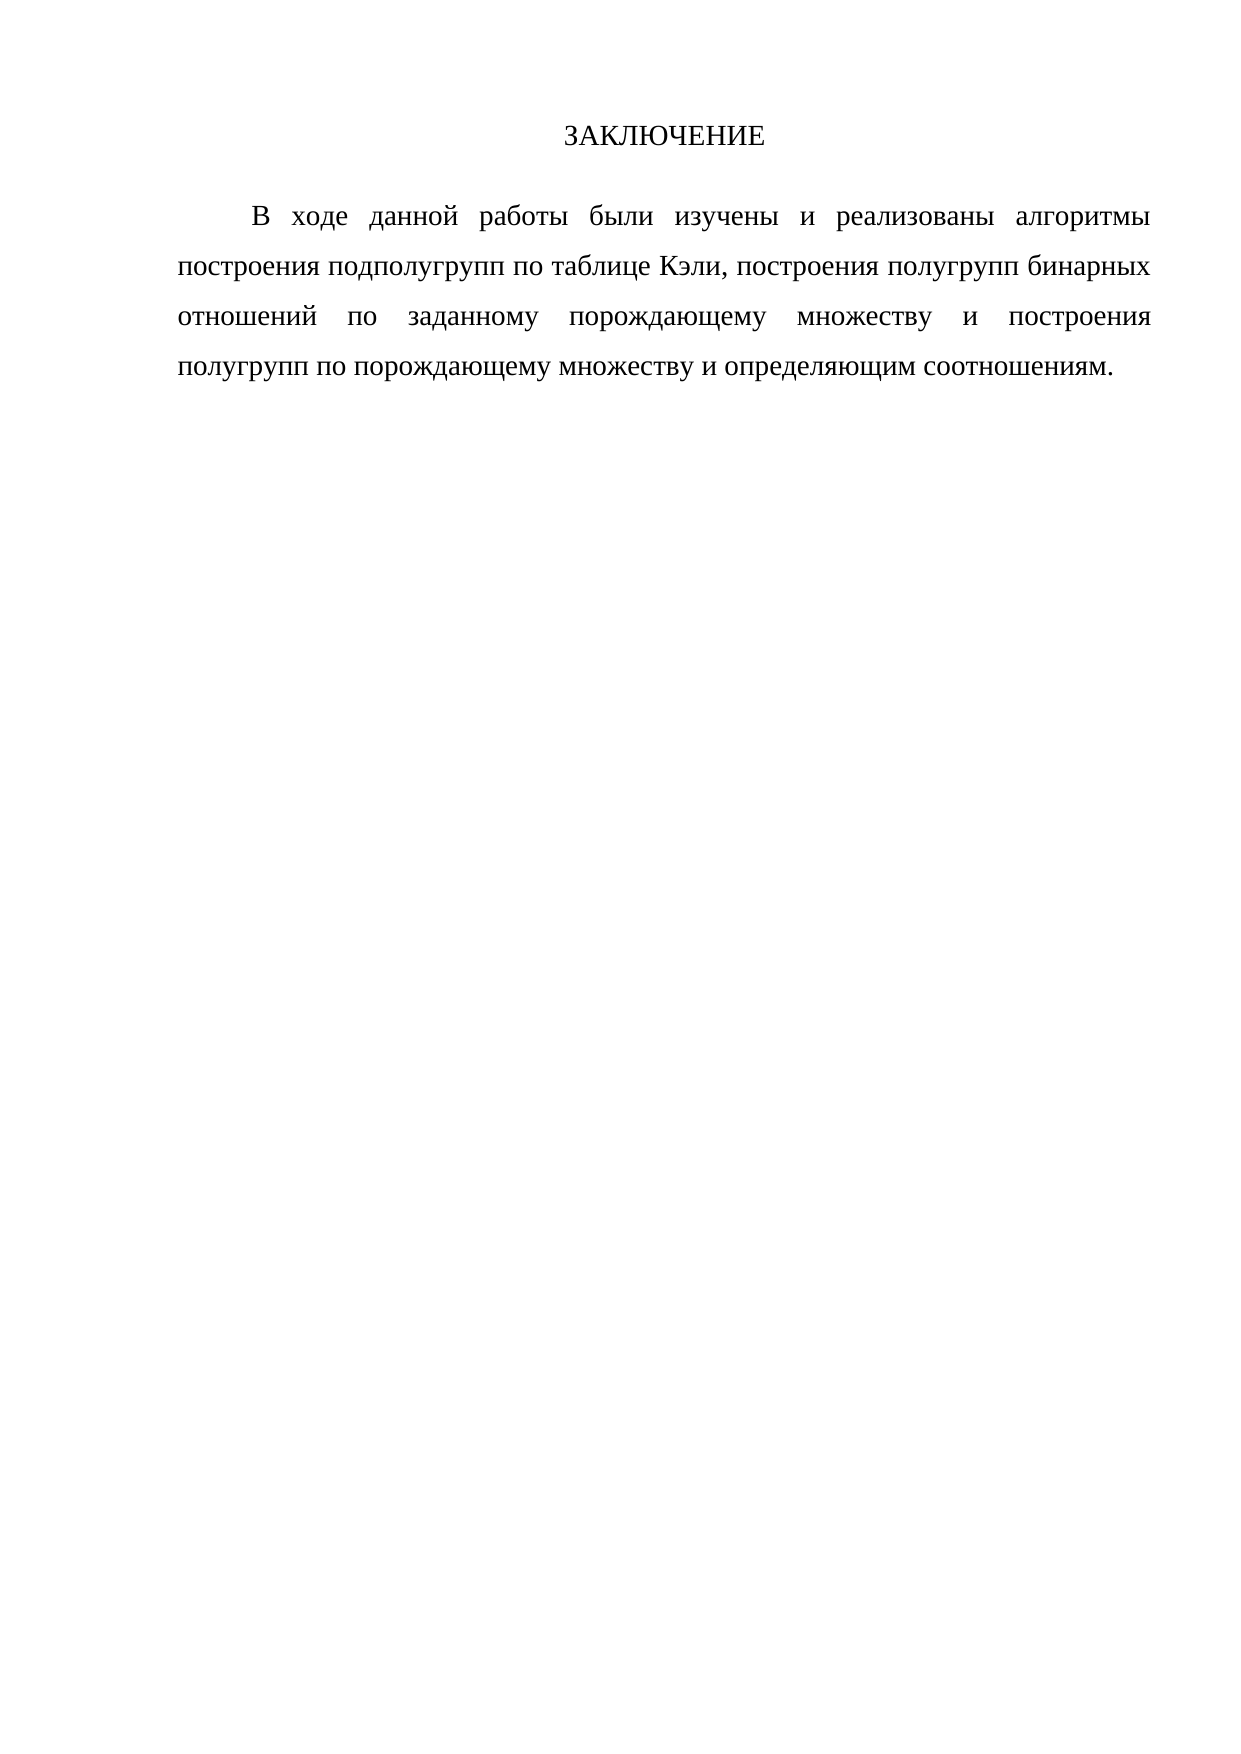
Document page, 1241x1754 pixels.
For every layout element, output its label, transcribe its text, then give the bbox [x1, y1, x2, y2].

text В ходе данной работы были изучены и реализованы алгоритмы построения подполугрупп по таблице Кэли, построения полугрупп бинарных отношений по заданному порождающему множеству и построения полугрупп по порождающему множеству и определяющим соотношениям. [177, 198, 1152, 382]
text ЗАКЛЮЧЕНИЕ [177, 118, 1152, 152]
